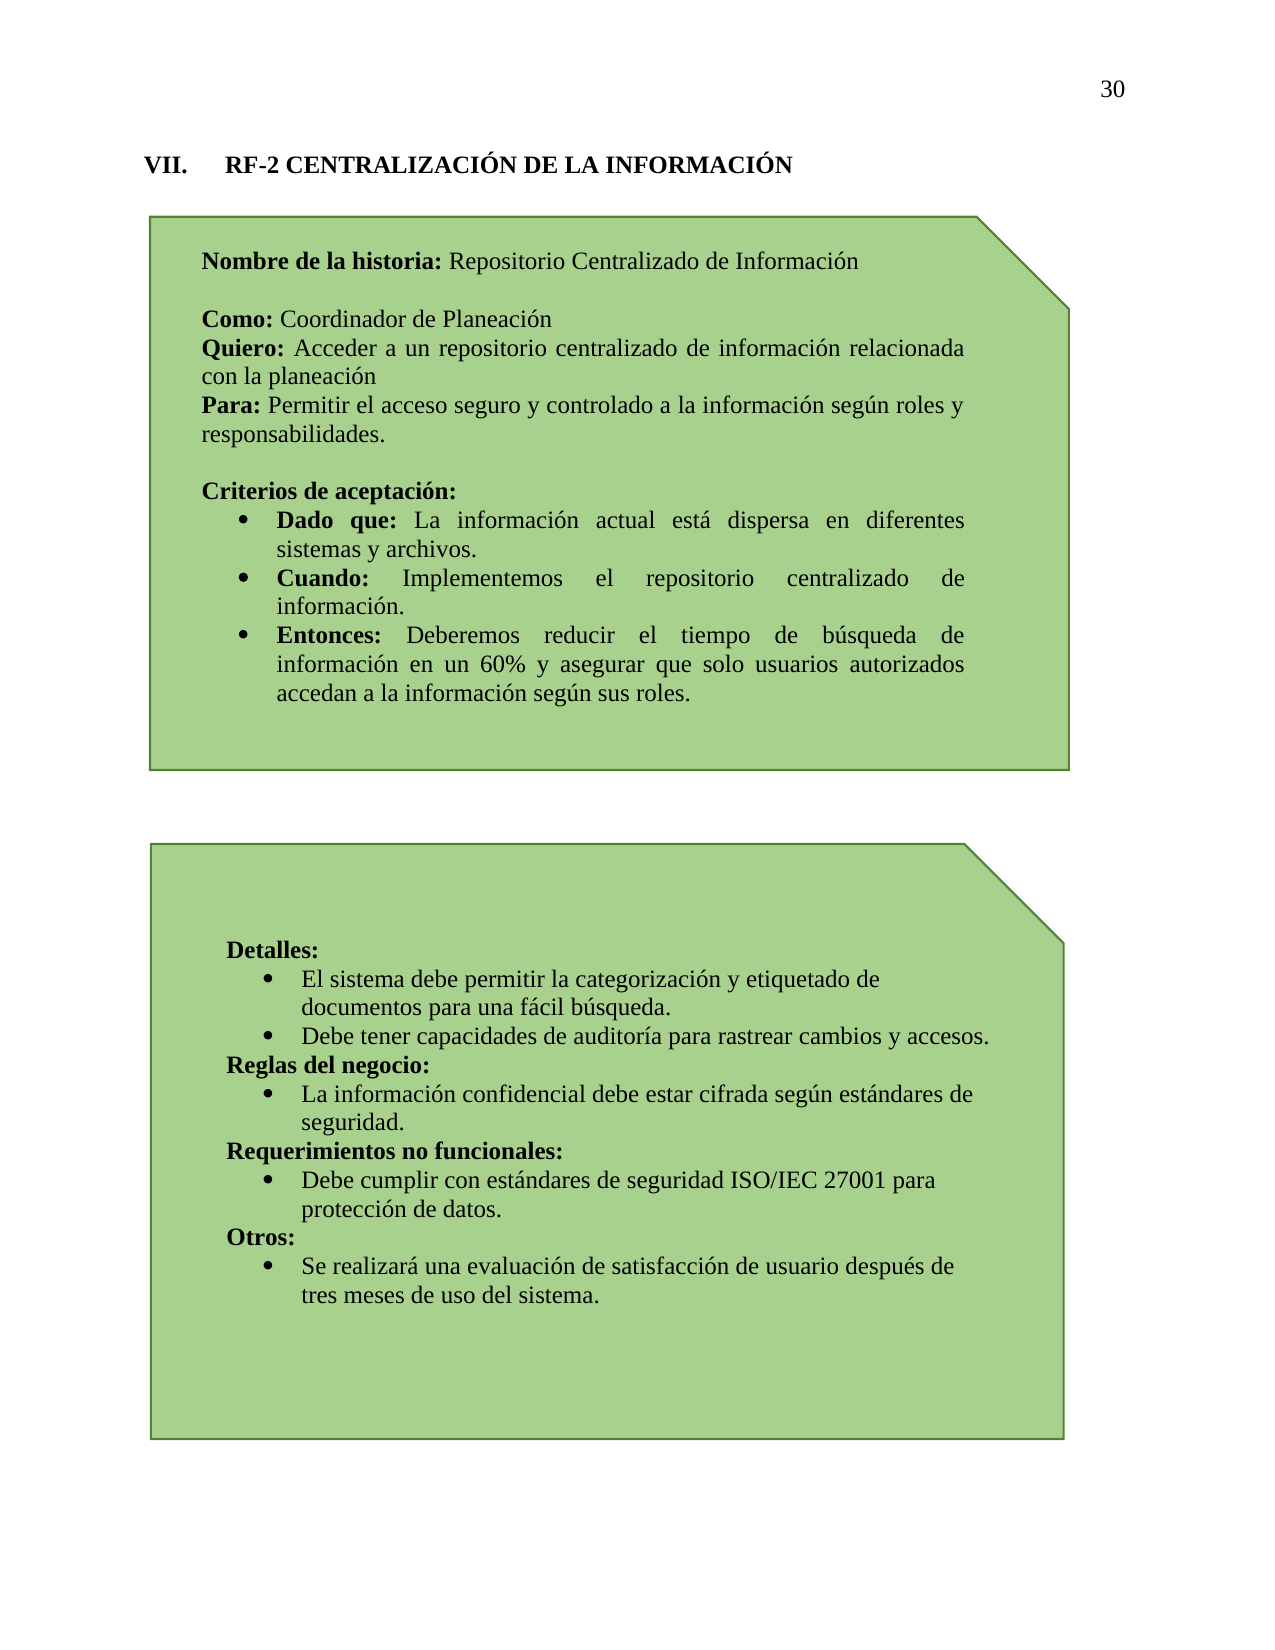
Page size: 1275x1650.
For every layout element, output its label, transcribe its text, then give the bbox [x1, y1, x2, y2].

subtitle RF-2 CENTRALIZACIÓN DE LA INFORMACIÓN [187, 150, 1125, 179]
